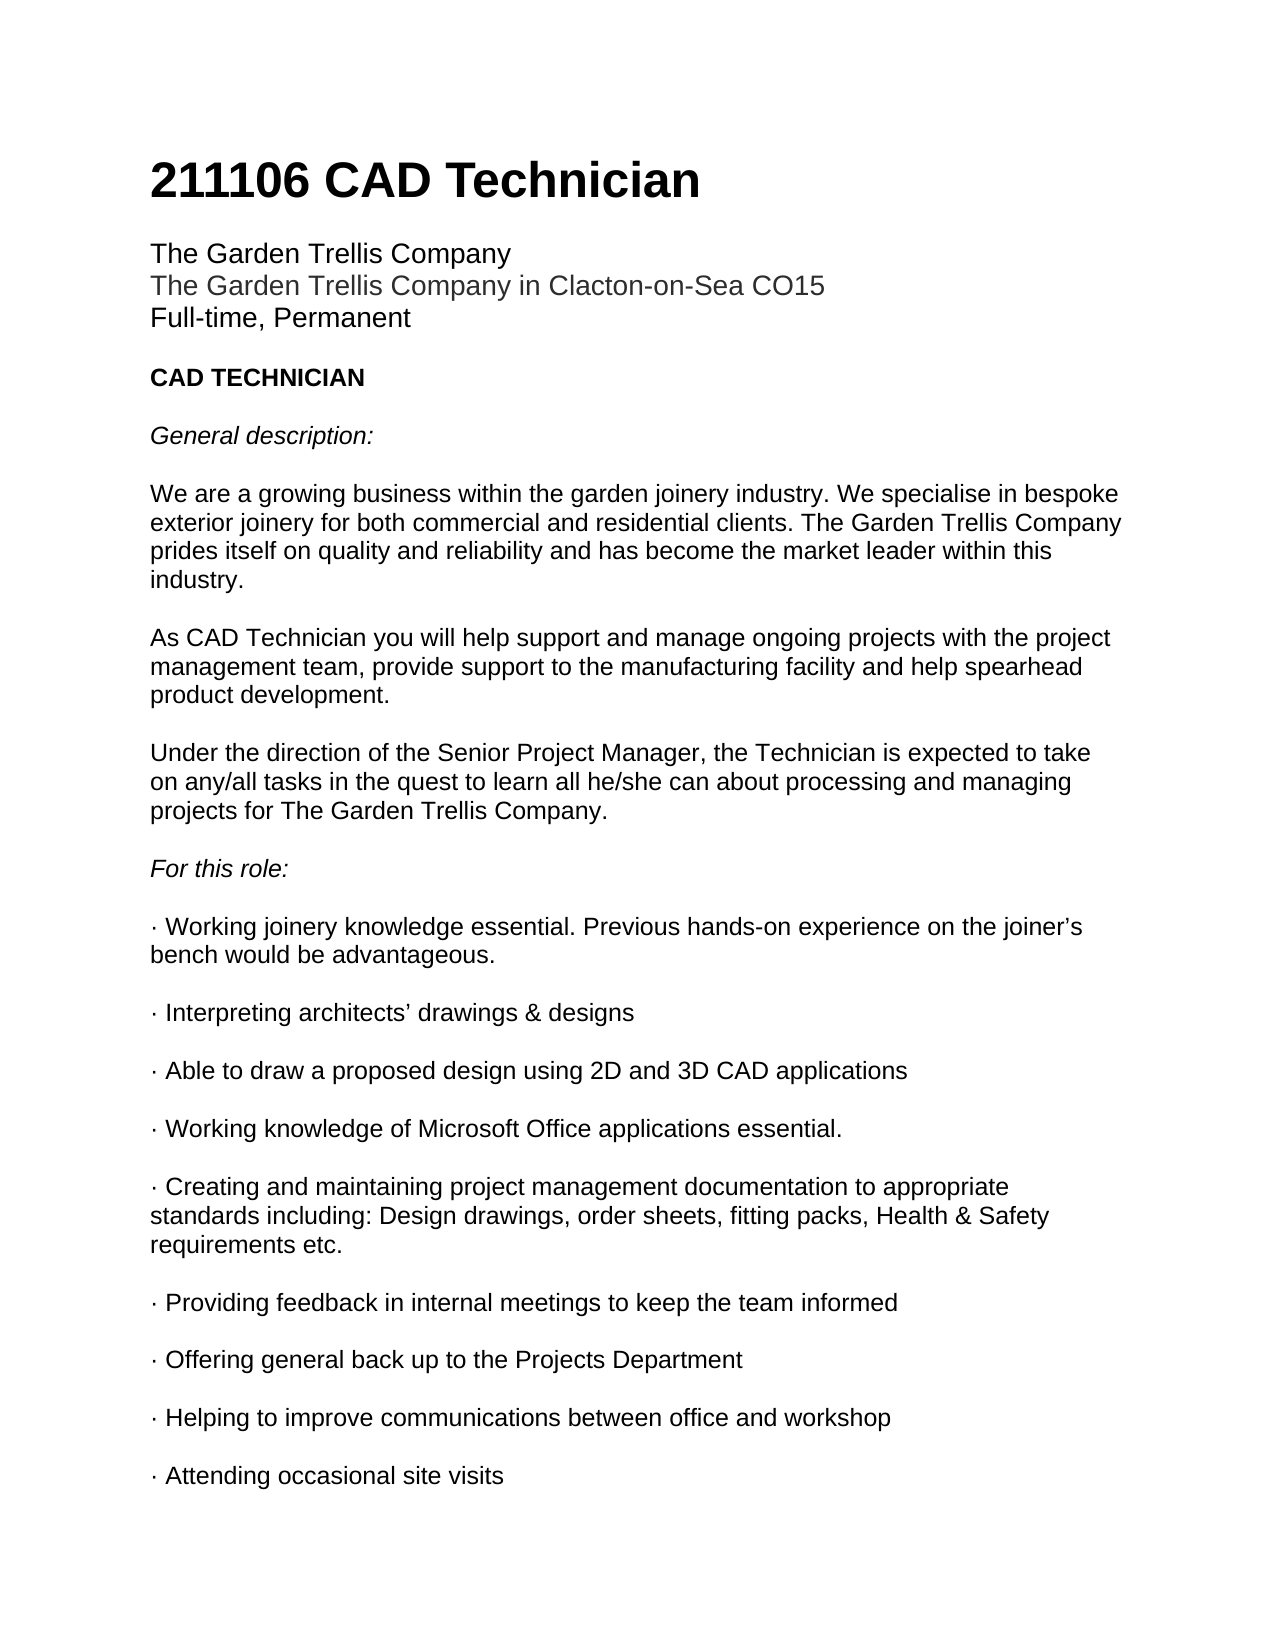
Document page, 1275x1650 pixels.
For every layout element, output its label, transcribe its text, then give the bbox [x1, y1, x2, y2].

text · Working knowledge of Microsoft Office applications essential. [150, 1114, 1125, 1143]
text 211106 CAD Technician [150, 150, 1125, 207]
text We are a growing business within the garden joinery industry. We specialise in bespoke exterior joinery for both commercial and residential clients. The Garden Trellis Company prides itself on quality and reliability and has become the market leader within this industry. [150, 479, 1125, 594]
text General description: [150, 421, 1125, 450]
text Full-time, Permanent [150, 301, 1125, 334]
text The Garden Trellis Company [150, 237, 1125, 269]
text For this role: [150, 854, 1125, 883]
text · Helping to improve communications between office and workshop [150, 1403, 1125, 1432]
text · Offering general back up to the Projects Department [150, 1346, 1125, 1374]
text The Garden Trellis Company in Clacton-on-Sea CO15 [150, 269, 1125, 301]
text · Creating and maintaining project management documentation to appropriate standards including: Design drawings, order sheets, fitting packs, Health & Safety requirements etc. [150, 1172, 1125, 1258]
text · Interpreting architects’ drawings & designs [150, 998, 1125, 1027]
text · Providing feedback in internal meetings to keep the team informed [150, 1288, 1125, 1316]
text As CAD Technician you will help support and manage ongoing projects with the project management team, provide support to the manufacturing facility and help spearhead product development. [150, 623, 1125, 709]
text Under the direction of the Senior Project Manager, the Technician is expected to take on any/all tasks in the quest to learn all he/she can about processing and managing projects for The Garden Trellis Company. [150, 738, 1125, 825]
text · Attending occasional site visits [150, 1461, 1125, 1490]
text · Able to draw a proposed design using 2D and 3D CAD applications [150, 1056, 1125, 1085]
text · Working joinery knowledge essential. Previous hands-on experience on the joiner’s bench would be advantageous. [150, 912, 1125, 969]
text CAD TECHNICIAN [150, 363, 1125, 392]
